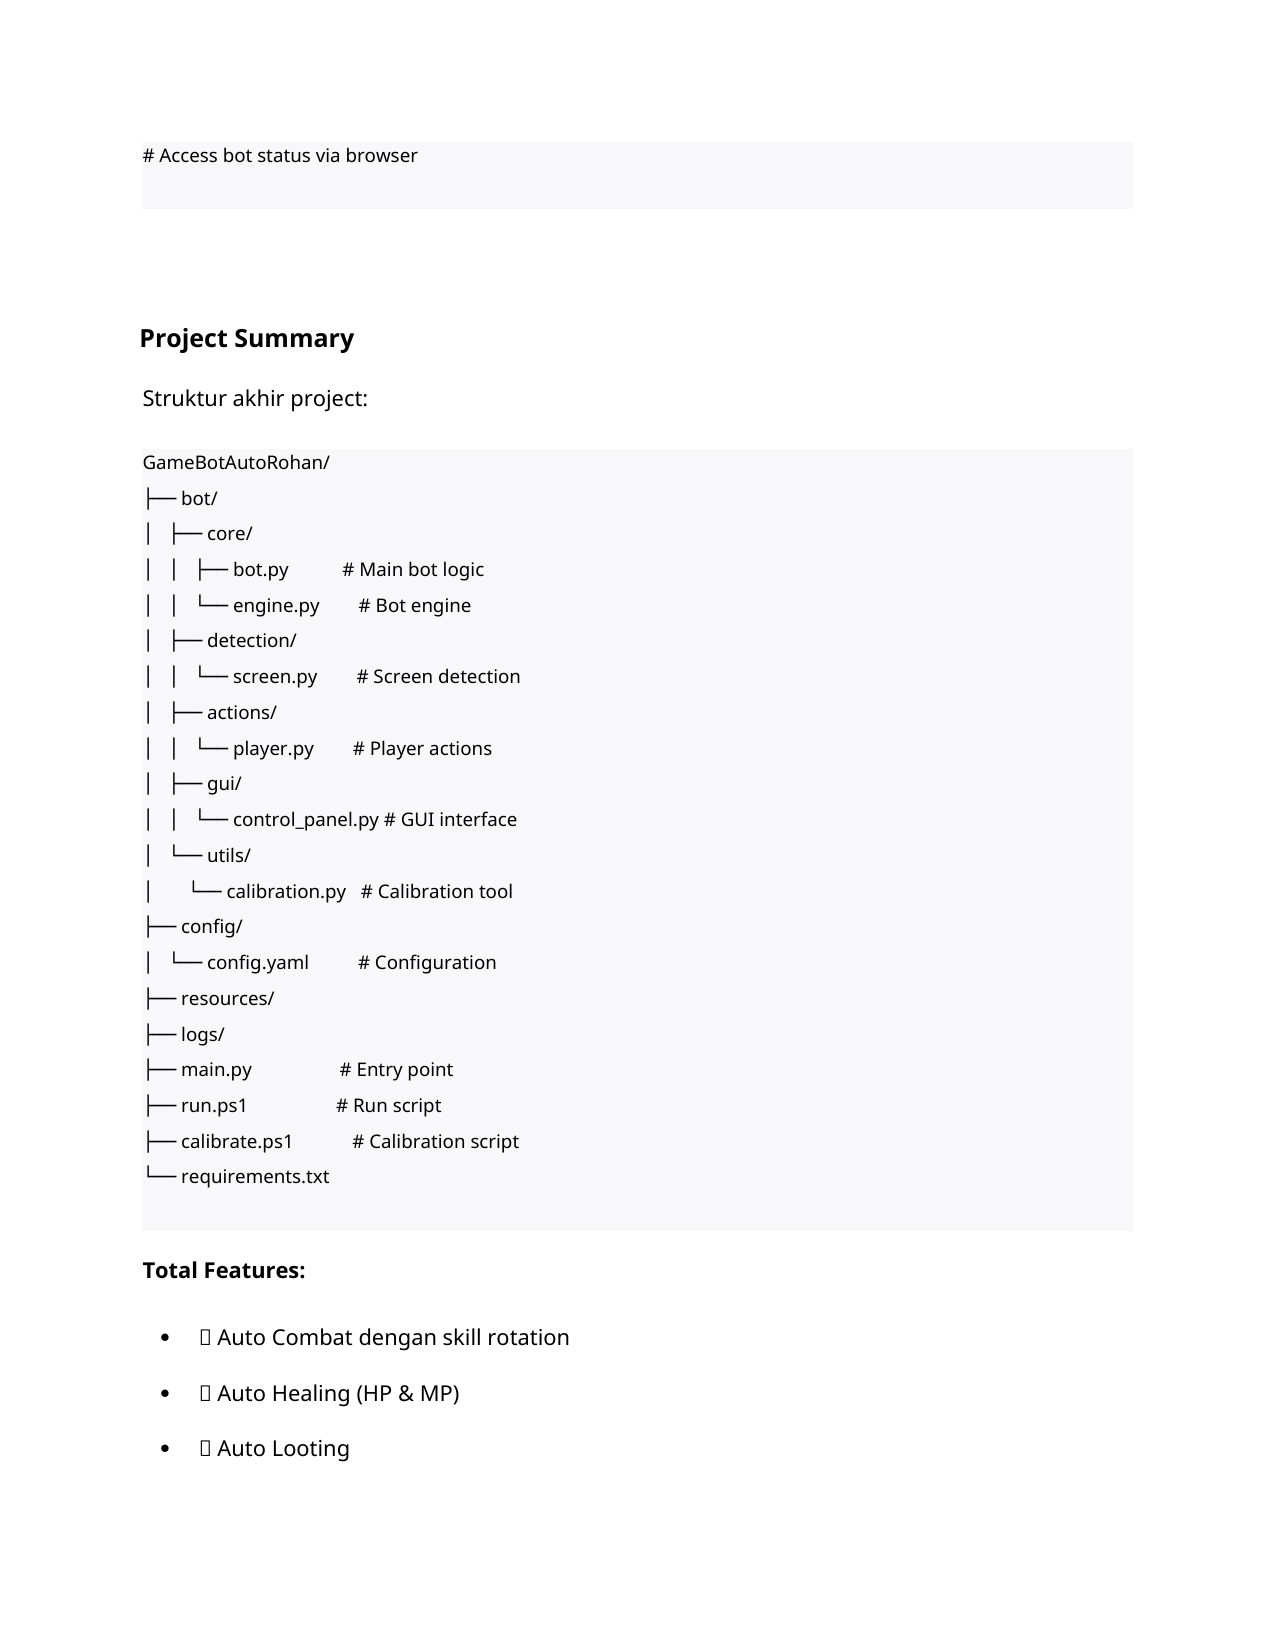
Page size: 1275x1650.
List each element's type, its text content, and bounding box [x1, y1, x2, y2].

list ✅ Auto Healing (HP & MP) [161, 1377, 1133, 1407]
text Struktur akhir project: [142, 383, 1133, 412]
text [142, 142, 1133, 209]
list ✅ Auto Looting [161, 1433, 1133, 1463]
list ✅ Auto Combat dengan skill rotation [161, 1322, 1133, 1352]
text Total Features: [142, 1255, 1133, 1285]
text Project Summary [139, 321, 1133, 355]
text GameBotAutoRohan/ ├── bot/ │ ├── core/ │ │ ├── bot.py # Main bot logic │ │ └── engine.py # Bot engine │ ├── detection/ │ │ └── screen.py # Screen detection │ ├── actions/ │ │ └── player.py # Player actions │ ├── gui/ │ │ └── control_panel.py # GUI interface │ └── utils/ │ └── calibration.py # Calibration tool ├── config/ │ └── config.yaml # Configuration ├── resources/ ├── logs/ ├── main.py # Entry point ├── run.ps1 # Run script ├── calibrate.ps1 # Calibration script └── requirements.txt [142, 449, 1133, 1231]
